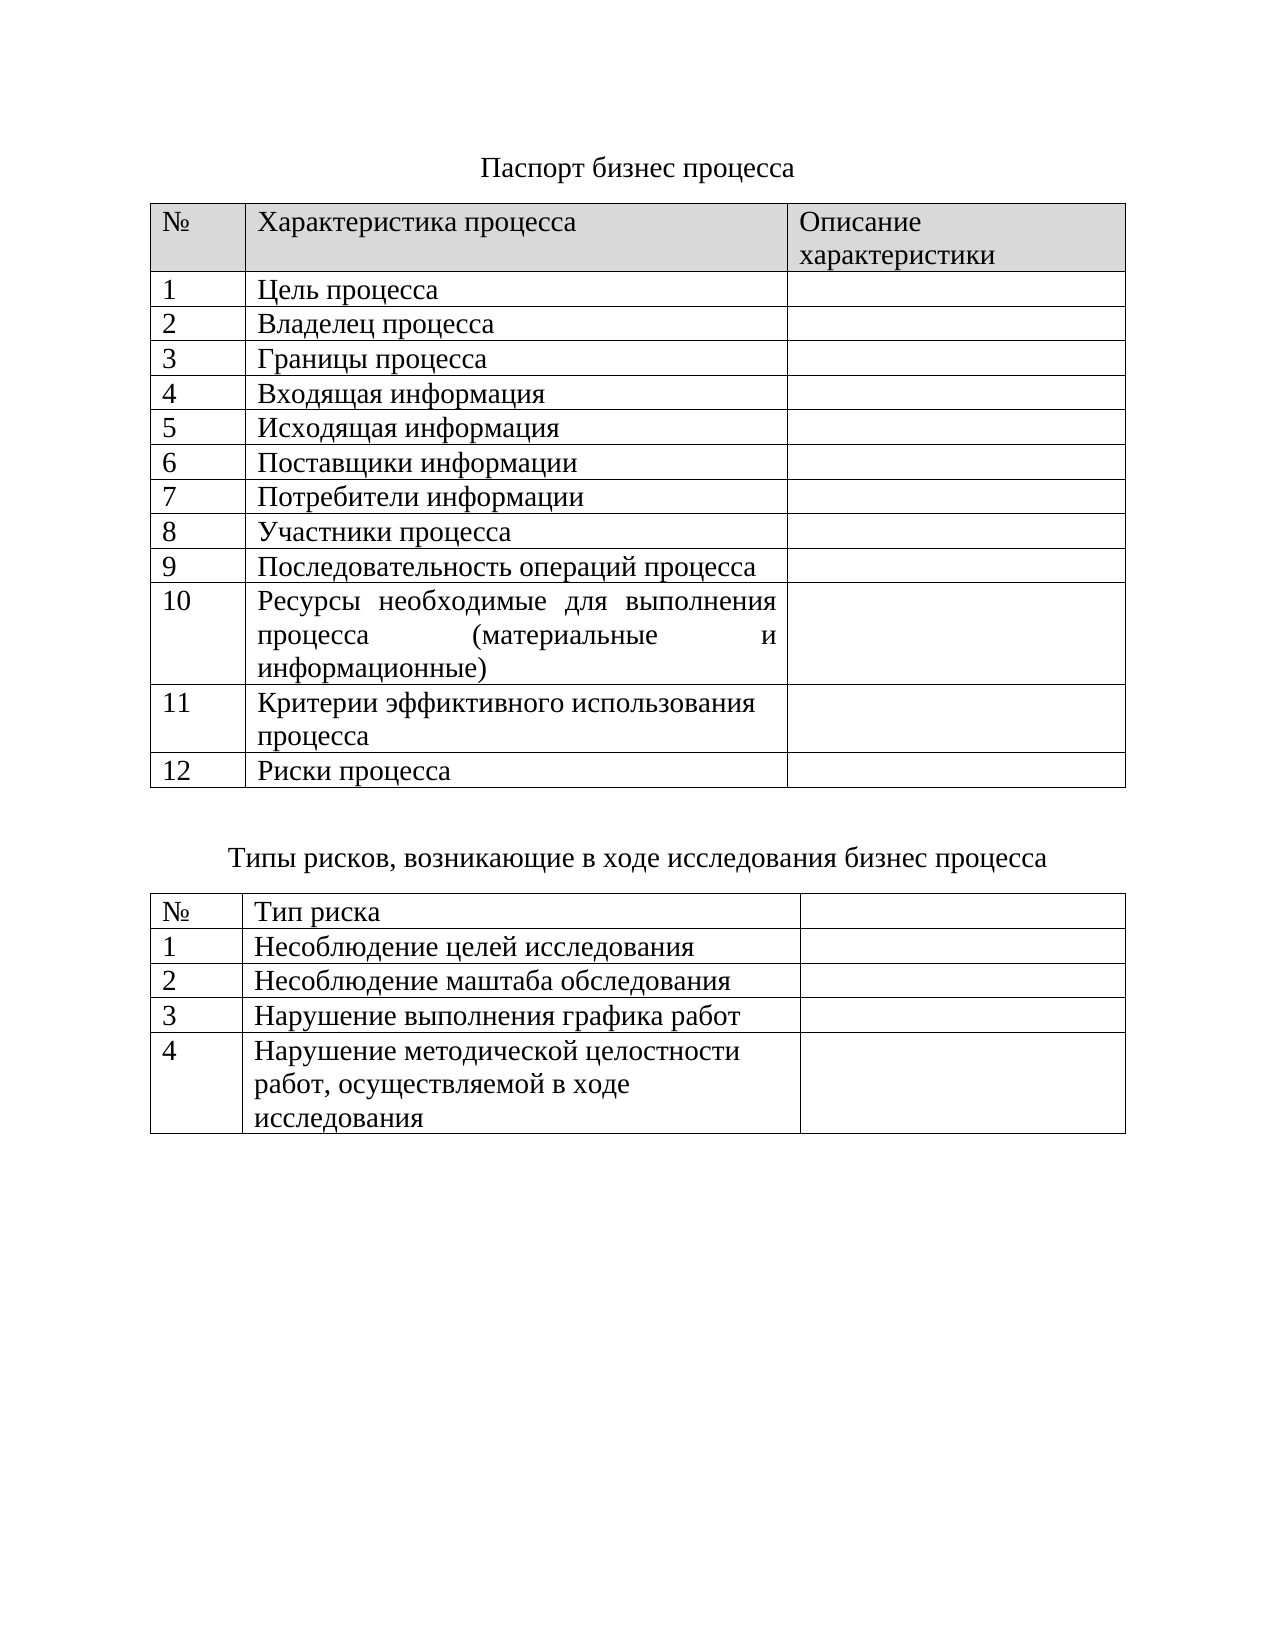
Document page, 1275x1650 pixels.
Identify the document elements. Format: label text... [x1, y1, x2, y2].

table_cell Поставщики информации [246, 445, 787, 478]
table_cell 3 [151, 998, 242, 1032]
table_cell [788, 549, 1125, 582]
table_cell 1 [151, 272, 245, 306]
table_cell [788, 753, 1125, 787]
table_cell [788, 410, 1125, 444]
table_cell Входящая информация [246, 376, 787, 409]
table_header Описание характеристики [788, 204, 1125, 271]
table_cell Критерии эффиктивного использования процесса [246, 685, 787, 752]
table_cell [788, 685, 1125, 752]
table_cell 5 [151, 410, 245, 444]
table_header Тип риска [243, 894, 800, 928]
text Типы рисков, возникающие в ходе исследования бизнес процесса [150, 840, 1125, 874]
table_cell [788, 341, 1125, 375]
table_cell Несоблюдение маштаба обследования [243, 964, 800, 997]
table_cell Несоблюдение целей исследования [243, 929, 800, 962]
table_cell [788, 272, 1125, 306]
table_cell [788, 514, 1125, 548]
table_cell [788, 307, 1125, 340]
table_cell [788, 583, 1125, 684]
table_cell 2 [151, 964, 242, 997]
table_cell [801, 964, 1125, 997]
table_header Характеристика процесса [246, 204, 787, 271]
table_cell 12 [151, 753, 245, 787]
table_cell Цель процесса [246, 272, 787, 306]
table_cell 9 [151, 549, 245, 582]
table_cell Владелец процесса [246, 307, 787, 340]
table_cell Риски процесса [246, 753, 787, 787]
table_cell Нарушение методической целостности работ, осуществляемой в ходе исследования [243, 1033, 800, 1133]
table_cell 1 [151, 929, 242, 962]
table_cell 7 [151, 480, 245, 513]
table_cell 6 [151, 445, 245, 478]
table_cell Последовательность операций процесса [246, 549, 787, 582]
table_cell 11 [151, 685, 245, 752]
table_cell [801, 1033, 1125, 1133]
table_cell 3 [151, 341, 245, 375]
table_cell [788, 445, 1125, 478]
table_cell [801, 998, 1125, 1032]
table_cell 8 [151, 514, 245, 548]
table_cell Границы процесса [246, 341, 787, 375]
table_cell Исходящая информация [246, 410, 787, 444]
table_cell 4 [151, 1033, 242, 1133]
table_header [801, 894, 1125, 928]
table_cell Нарушение выполнения графика работ [243, 998, 800, 1032]
table_cell [788, 480, 1125, 513]
table_cell 2 [151, 307, 245, 340]
table_header № [151, 894, 242, 928]
table_cell [801, 929, 1125, 962]
text Паспорт бизнес процесса [150, 150, 1125, 183]
table_cell Потребители информации [246, 480, 787, 513]
table_cell Ресурсы необходимые для выполнения процесса (материальные и информационные) [246, 583, 787, 684]
table_cell 4 [151, 376, 245, 409]
table_cell [788, 376, 1125, 409]
table_cell 10 [151, 583, 245, 684]
table_cell Участники процесса [246, 514, 787, 548]
table_header № [151, 204, 245, 271]
